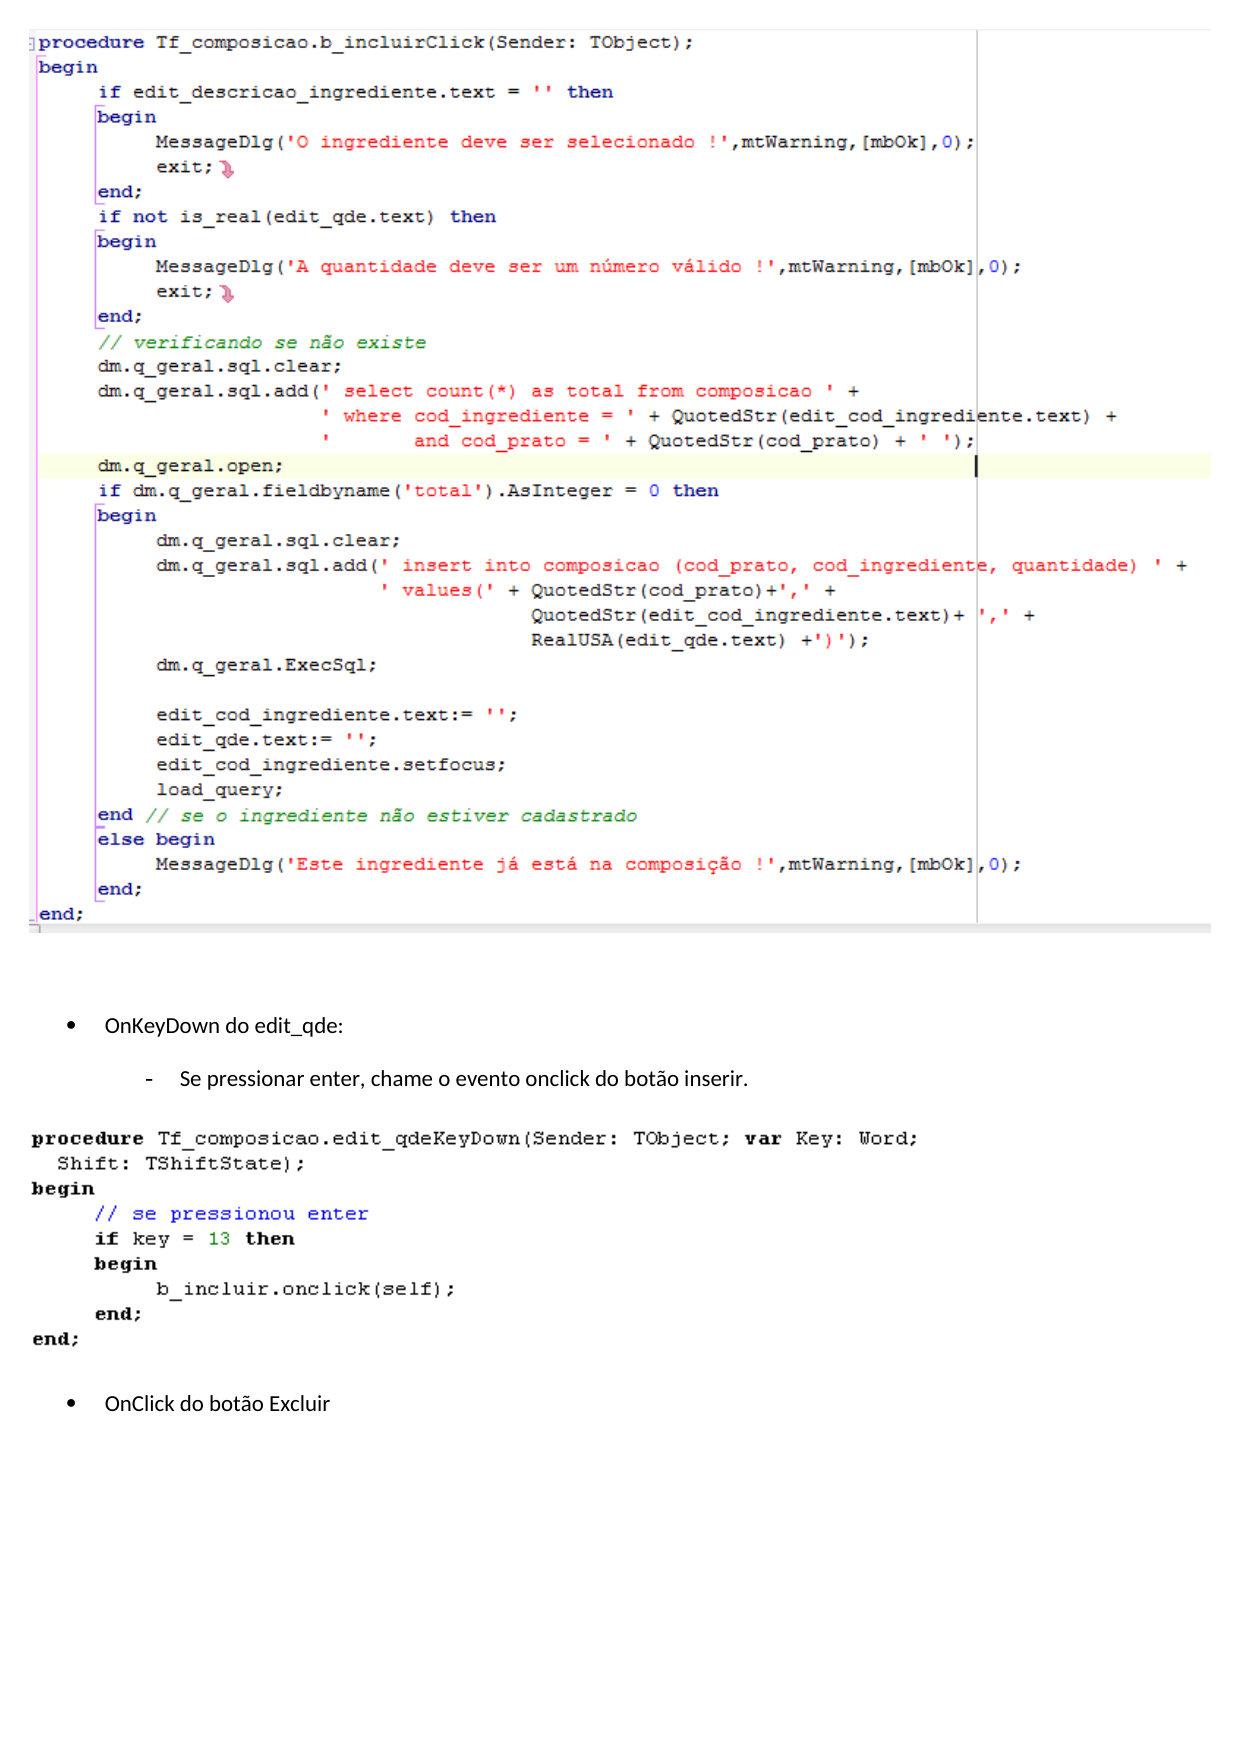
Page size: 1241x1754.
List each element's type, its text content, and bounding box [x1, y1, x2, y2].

picture [29, 29, 1211, 933]
list Se pressionar enter, chame o evento onclick do botão inserir. [142, 1064, 1211, 1093]
picture [29, 1118, 933, 1364]
list OnKeyDown do edit_qde: [67, 1011, 1211, 1039]
list OnClick do botão Excluir [67, 1389, 1211, 1417]
